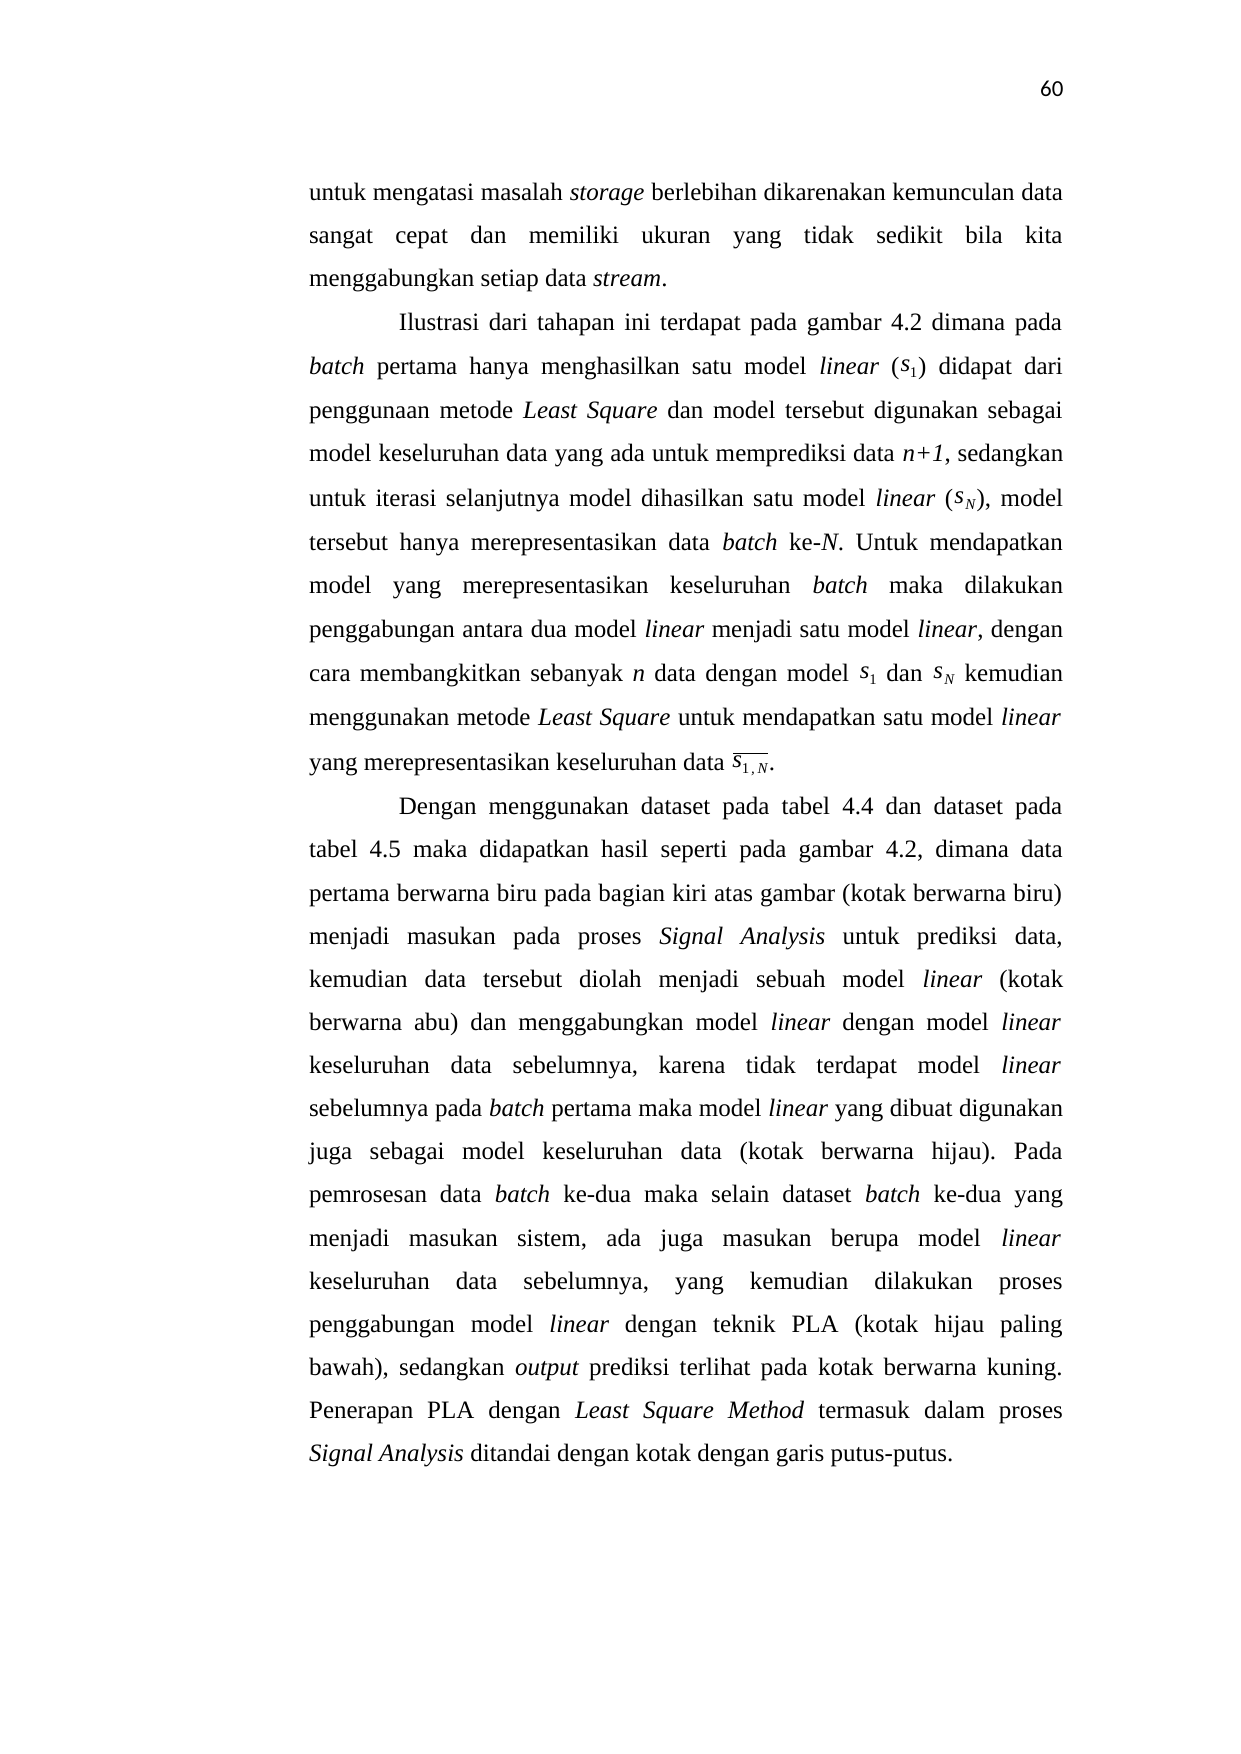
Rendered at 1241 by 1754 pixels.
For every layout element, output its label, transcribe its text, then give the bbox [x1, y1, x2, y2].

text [309, 177, 1063, 292]
text Dengan menggunakan dataset pada tabel 4.4 dan dataset pada tabel 4.5 maka didapatkan hasil seperti pada gambar 4.2, dimana data pertama berwarna biru pada bagian kiri atas gambar (kotak berwarna biru) menjadi masukan pada proses Signal Analysis untuk prediksi data, kemudian data tersebut diolah menjadi sebuah model linear (kotak berwarna abu) dan menggabungkan model linear dengan model linear keseluruhan data sebelumnya, karena tidak terdapat model linear sebelumnya pada batch pertama maka model linear yang dibuat digunakan juga sebagai model keseluruhan data (kotak berwarna hijau). Pada pemrosesan data batch ke-dua maka selain dataset batch ke-dua yang menjadi masukan sistem, ada juga masukan berupa model linear keseluruhan data sebelumnya, yang kemudian dilakukan proses penggabungan model linear dengan teknik PLA (kotak hijau paling bawah), sedangkan output prediksi terlihat pada kotak berwarna kuning. Penerapan PLA dengan Least Square Method termasuk dalam proses Signal Analysis ditandai dengan kotak dengan garis putus-putus. [309, 791, 1063, 1467]
text Ilustrasi dari tahapan ini terdapat pada gambar 4.2 dimana pada batch pertama hanya menghasilkan satu model linear () didapat dari penggunaan metode Least Square dan model tersebut digunakan sebagai model keseluruhan data yang ada untuk memprediksi data n+1, sedangkan untuk iterasi selanjutnya model dihasilkan satu model linear (), model tersebut hanya merepresentasikan data batch ke-N. Untuk mendapatkan model yang merepresentasikan keseluruhan batch maka dilakukan penggabungan antara dua model linear menjadi satu model linear, dengan cara membangkitkan sebanyak n data dengan model dan kemudian menggunakan metode Least Square untuk mendapatkan satu model linear yang merepresentasikan keseluruhan data . [309, 307, 1063, 777]
